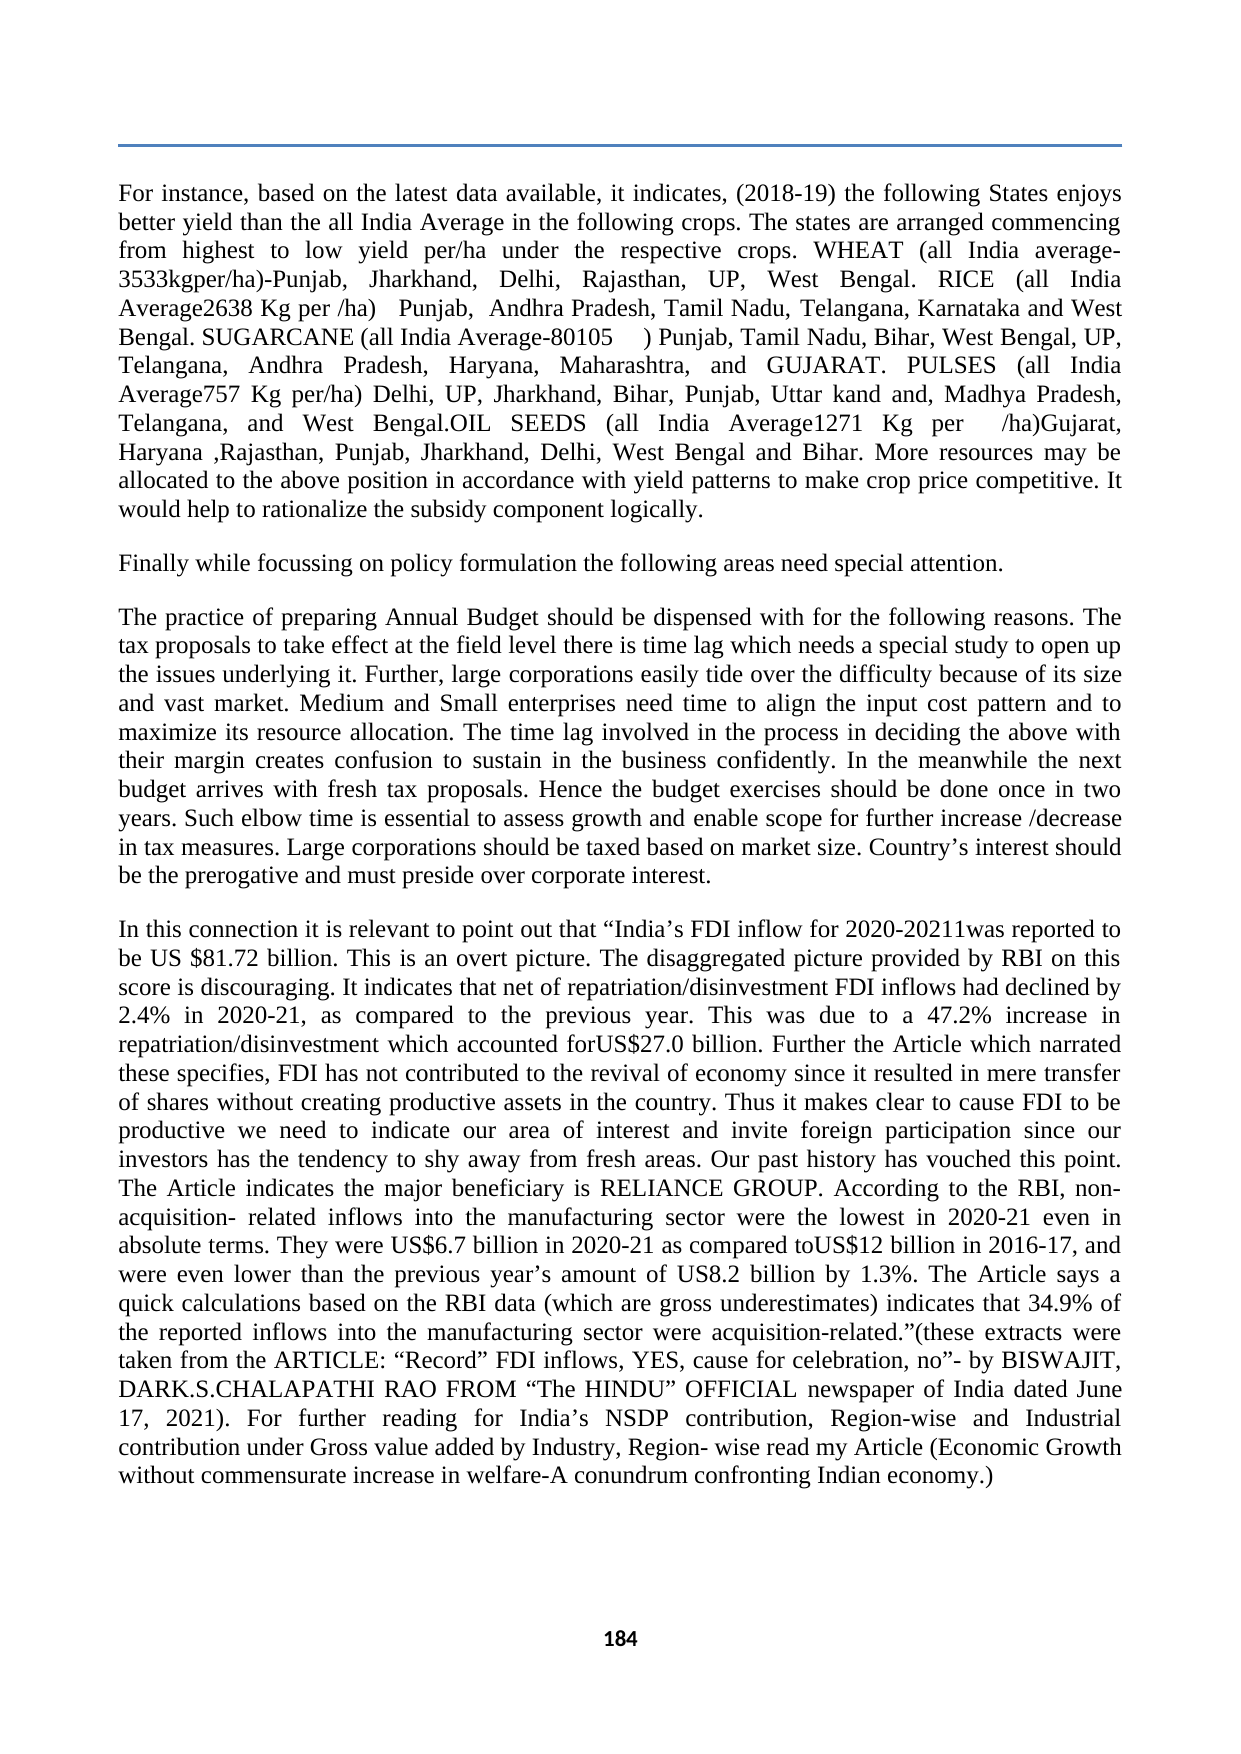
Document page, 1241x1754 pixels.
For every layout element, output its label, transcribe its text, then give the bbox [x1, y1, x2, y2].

text Finally while focussing on policy formulation the following areas need special attention. [118, 548, 1122, 577]
text The practice of preparing Annual Budget should be dispensed with for the following reasons. The tax proposals to take effect at the field level there is time lag which needs a special study to open up the issues underlying it. Further, large corporations easily tide over the difficulty because of its size and vast market. Medium and Small enterprises need time to align the input cost pattern and to maximize its resource allocation. The time lag involved in the process in deciding the above with their margin creates confusion to sustain in the business confidently. In the meanwhile the next budget arrives with fresh tax proposals. Hence the budget exercises should be done once in two years. Such elbow time is essential to assess growth and enable scope for further increase /decrease in tax measures. Large corporations should be taxed based on market size. Country’s interest should be the prerogative and must preside over corporate interest. [118, 602, 1122, 889]
text In this connection it is relevant to point out that “India’s FDI inflow for 2020-20211was reported to be US $81.72 billion. This is an overt picture. The disaggregated picture provided by RBI on this score is discouraging. It indicates that net of repatriation/disinvestment FDI inflows had declined by 2.4% in 2020-21, as compared to the previous year. This was due to a 47.2% increase in repatriation/disinvestment which accounted forUS$27.0 billion. Further the Article which narrated these specifies, FDI has not contributed to the revival of economy since it resulted in mere transfer of shares without creating productive assets in the country. Thus it makes clear to cause FDI to be productive we need to indicate our area of interest and invite foreign participation since our investors has the tendency to shy away from fresh areas. Our past history has vouched this point. The Article indicates the major beneficiary is RELIANCE GROUP. According to the RBI, non-acquisition- related inflows into the manufacturing sector were the lowest in 2020-21 even in absolute terms. They were US$6.7 billion in 2020-21 as compared toUS$12 billion in 2016-17, and were even lower than the previous year’s amount of US8.2 billion by 1.3%. The Article says a quick calculations based on the RBI data (which are gross underestimates) indicates that 34.9% of the reported inflows into the manufacturing sector were acquisition-related.”(these extracts were taken from the ARTICLE: “Record” FDI inflows, YES, cause for celebration, no”- by BISWAJIT, DARK.S.CHALAPATHI RAO FROM “The HINDU” OFFICIAL newspaper of India dated June 17, 2021). For further reading for India’s NSDP contribution, Region-wise and Industrial contribution under Gross value added by Industry, Region- wise read my Article (Economic Growth without commensurate increase in welfare-A conundrum confronting Indian economy.) [118, 914, 1122, 1489]
text For instance, based on the latest data available, it indicates, (2018-19) the following States enjoys better yield than the all India Average in the following crops. The states are arranged commencing from highest to low yield per/ha under the respective crops. WHEAT (all India average-3533kgper/ha)-Punjab, Jharkhand, Delhi, Rajasthan, UP, West Bengal. RICE (all India Average2638 Kg per /ha) Punjab, Andhra Pradesh, Tamil Nadu, Telangana, Karnataka and West Bengal. SUGARCANE (all India Average-80105 ) Punjab, Tamil Nadu, Bihar, West Bengal, UP, Telangana, Andhra Pradesh, Haryana, Maharashtra, and GUJARAT. PULSES (all India Average757 Kg per/ha) Delhi, UP, Jharkhand, Bihar, Punjab, Uttar kand and, Madhya Pradesh, Telangana, and West Bengal.OIL SEEDS (all India Average1271 Kg per /ha)Gujarat, Haryana ,Rajasthan, Punjab, Jharkhand, Delhi, West Bengal and Bihar. More resources may be allocated to the above position in accordance with yield patterns to make crop price competitive. It would help to rationalize the subsidy component logically. [118, 178, 1122, 523]
